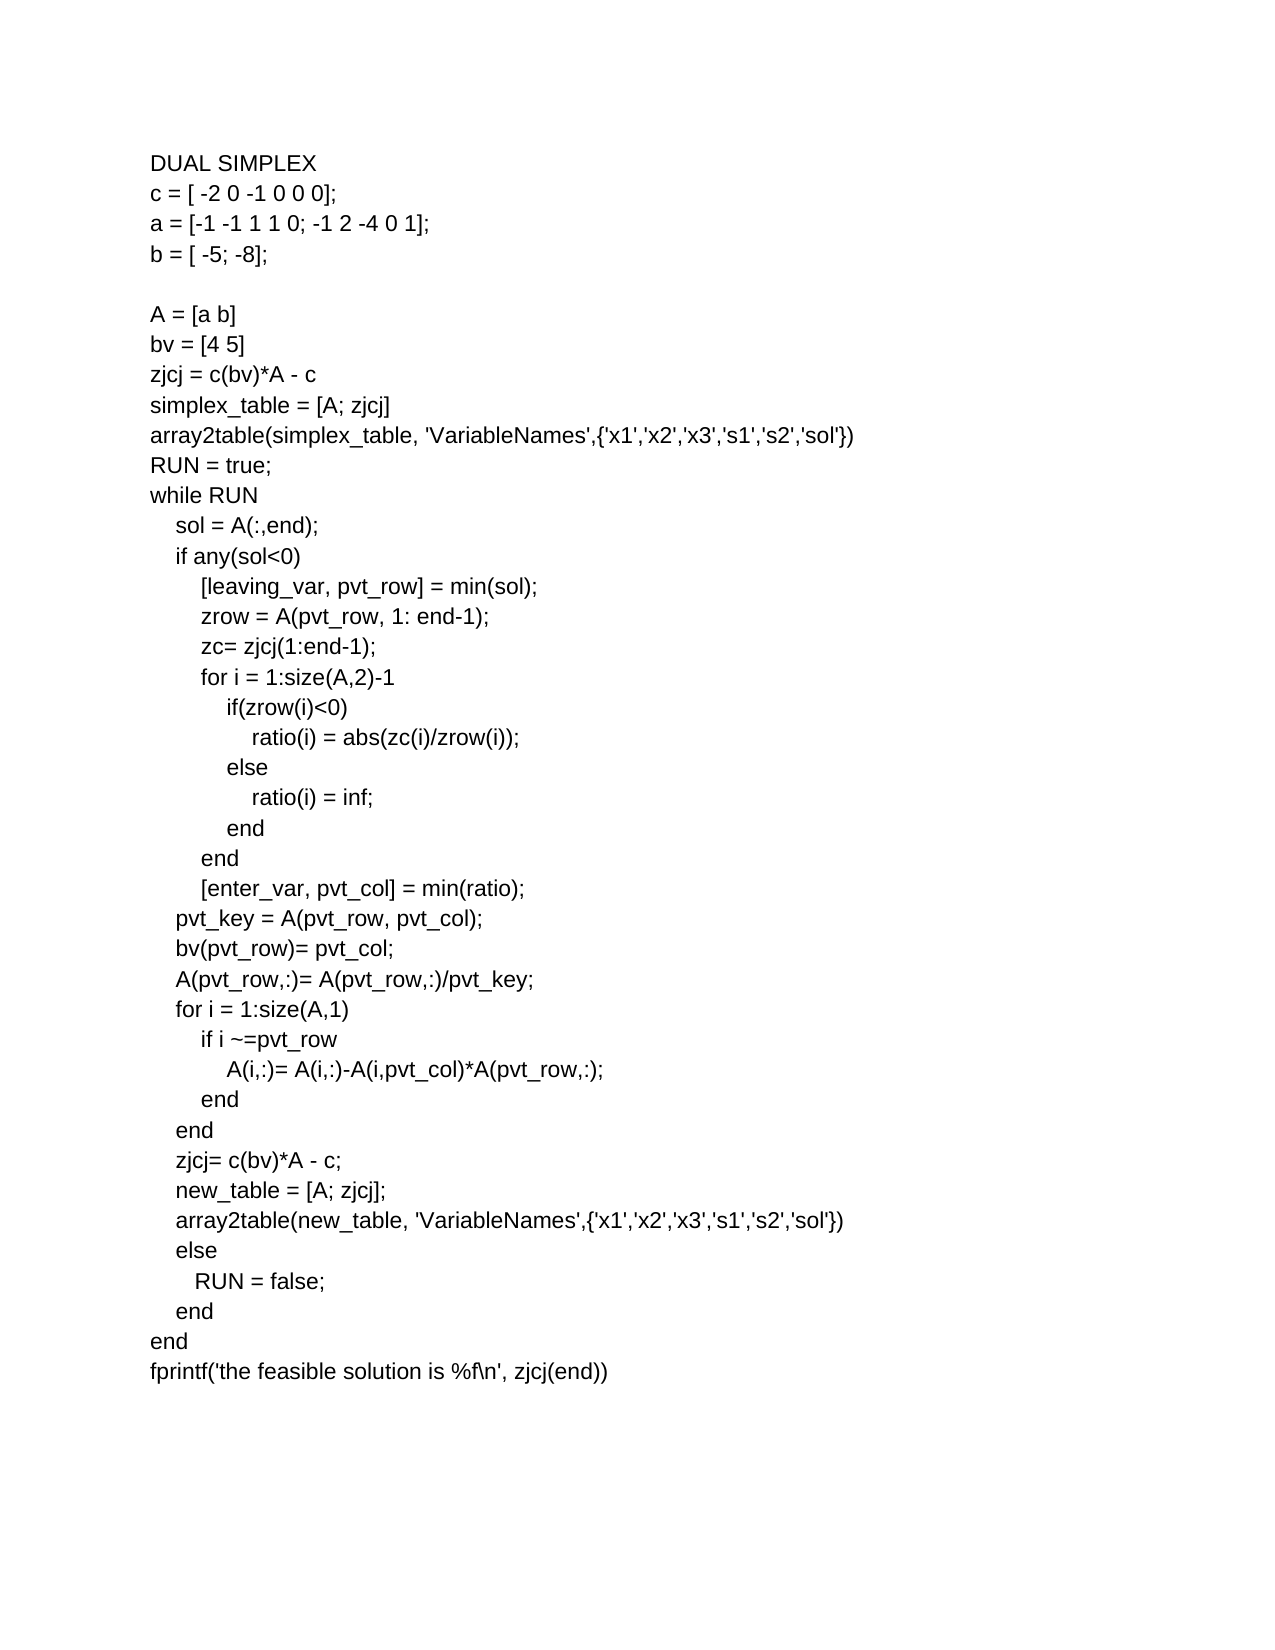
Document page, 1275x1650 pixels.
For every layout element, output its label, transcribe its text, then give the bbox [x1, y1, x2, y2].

text c = [ -2 0 -1 0 0 0]; [150, 180, 1125, 207]
text zc= zjcj(1:end-1); [150, 633, 1125, 660]
text pvt_key = A(pvt_row, pvt_col); [150, 905, 1125, 932]
text else [150, 1237, 1125, 1264]
text bv = [4 5] [150, 331, 1125, 358]
text A = [a b] [150, 301, 1125, 327]
text end [150, 1298, 1125, 1324]
text for i = 1:size(A,2)-1 [150, 663, 1125, 690]
text DUAL SIMPLEX [150, 150, 1125, 176]
text ratio(i) = abs(zc(i)/zrow(i)); [150, 724, 1125, 750]
text new_table = [A; zjcj]; [150, 1177, 1125, 1203]
text if any(sol<0) [150, 543, 1125, 569]
text a = [-1 -1 1 1 0; -1 2 -4 0 1]; [150, 210, 1125, 237]
text array2table(new_table, 'VariableNames',{'x1','x2','x3','s1','s2','sol'}) [150, 1207, 1125, 1234]
text end [150, 814, 1125, 841]
text end [150, 1117, 1125, 1143]
text if i ~=pvt_row [150, 1026, 1125, 1052]
text zjcj= c(bv)*A - c; [150, 1147, 1125, 1173]
text sol = A(:,end); [150, 512, 1125, 539]
text fprintf('the feasible solution is %f\n', zjcj(end)) [150, 1358, 1125, 1385]
text if(zrow(i)<0) [150, 694, 1125, 720]
text end [150, 845, 1125, 871]
text RUN = false; [150, 1268, 1125, 1294]
text A(pvt_row,:)= A(pvt_row,:)/pvt_key; [150, 966, 1125, 992]
text while RUN [150, 482, 1125, 509]
text [leaving_var, pvt_row] = min(sol); [150, 573, 1125, 599]
text for i = 1:size(A,1) [150, 996, 1125, 1022]
text RUN = true; [150, 452, 1125, 478]
text end [150, 1086, 1125, 1113]
text simplex_table = [A; zjcj] [150, 392, 1125, 418]
text else [150, 754, 1125, 781]
text [enter_var, pvt_col] = min(ratio); [150, 875, 1125, 901]
text bv(pvt_row)= pvt_col; [150, 935, 1125, 962]
text array2table(simplex_table, 'VariableNames',{'x1','x2','x3','s1','s2','sol'}) [150, 422, 1125, 448]
text zrow = A(pvt_row, 1: end-1); [150, 603, 1125, 629]
text ratio(i) = inf; [150, 784, 1125, 811]
text b = [ -5; -8]; [150, 241, 1125, 267]
text end [150, 1328, 1125, 1354]
text zjcj = c(bv)*A - c [150, 361, 1125, 388]
text A(i,:)= A(i,:)-A(i,pvt_col)*A(pvt_row,:); [150, 1056, 1125, 1083]
